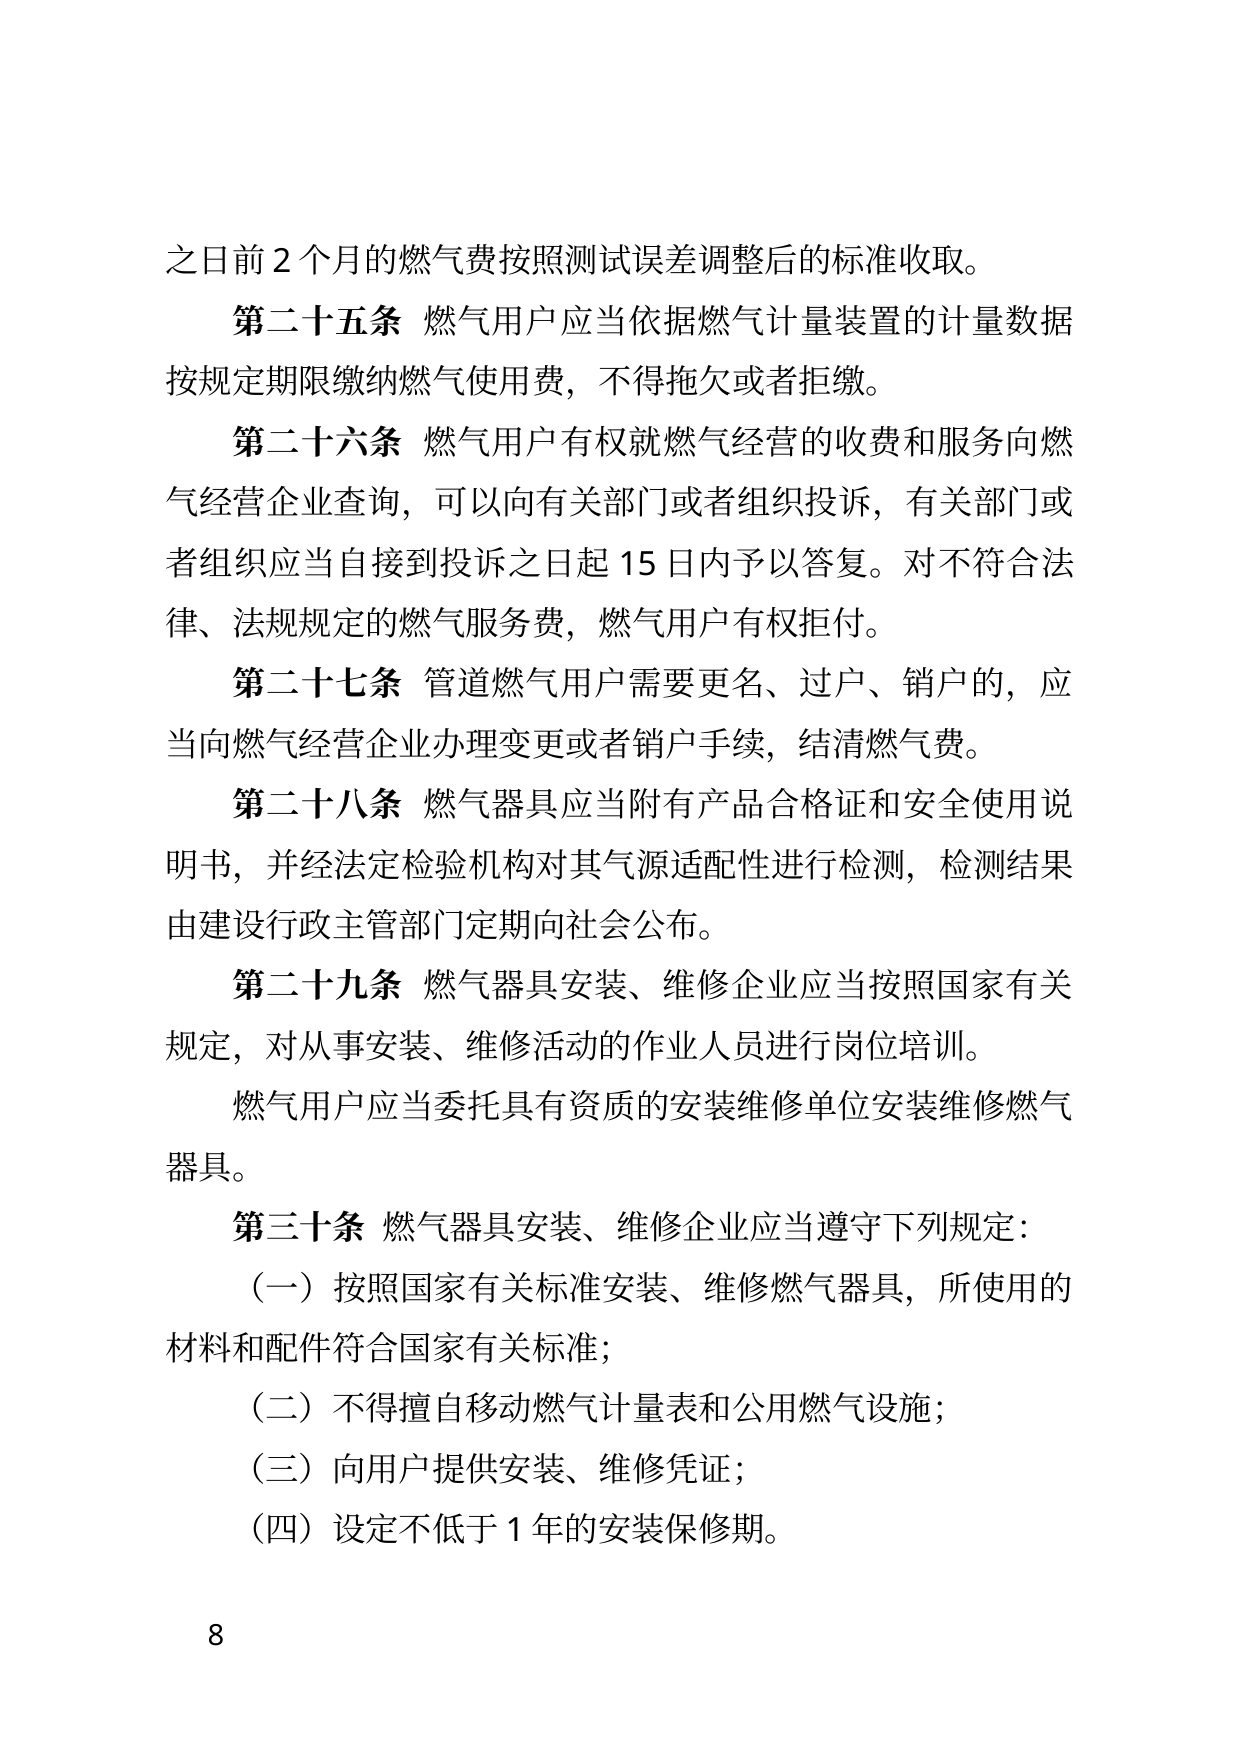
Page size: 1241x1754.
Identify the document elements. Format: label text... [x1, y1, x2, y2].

text 第二十六条 燃气用户有权就燃气经营的收费和服务向燃气经营企业查询，可以向有关部门或者组织投诉，有关部门或者组织应当自接到投诉之日起15日内予以答复。对不符合法律、法规规定的燃气服务费，燃气用户有权拒付。 [165, 406, 1075, 647]
text 第二十九条 燃气器具安装、维修企业应当按照国家有关规定，对从事安装、维修活动的作业人员进行岗位培训。 [165, 949, 1075, 1070]
text （四）设定不低于1年的安装保修期。 [165, 1493, 1075, 1554]
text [165, 224, 1075, 285]
text 燃气用户应当委托具有资质的安装维修单位安装维修燃气器具。 [165, 1070, 1075, 1191]
text （一）按照国家有关标准安装、维修燃气器具，所使用的材料和配件符合国家有关标准； [165, 1252, 1075, 1372]
text 第二十七条 管道燃气用户需要更名、过户、销户的，应当向燃气经营企业办理变更或者销户手续，结清燃气费。 [165, 647, 1075, 768]
text 第三十条 燃气器具安装、维修企业应当遵守下列规定： [165, 1191, 1075, 1252]
text 第二十八条 燃气器具应当附有产品合格证和安全使用说明书，并经法定检验机构对其气源适配性进行检测，检测结果由建设行政主管部门定期向社会公布。 [165, 768, 1075, 949]
text 第二十五条 燃气用户应当依据燃气计量装置的计量数据按规定期限缴纳燃气使用费，不得拖欠或者拒缴。 [165, 285, 1075, 406]
text （二）不得擅自移动燃气计量表和公用燃气设施； [165, 1372, 1075, 1433]
text （三）向用户提供安装、维修凭证； [165, 1433, 1075, 1493]
